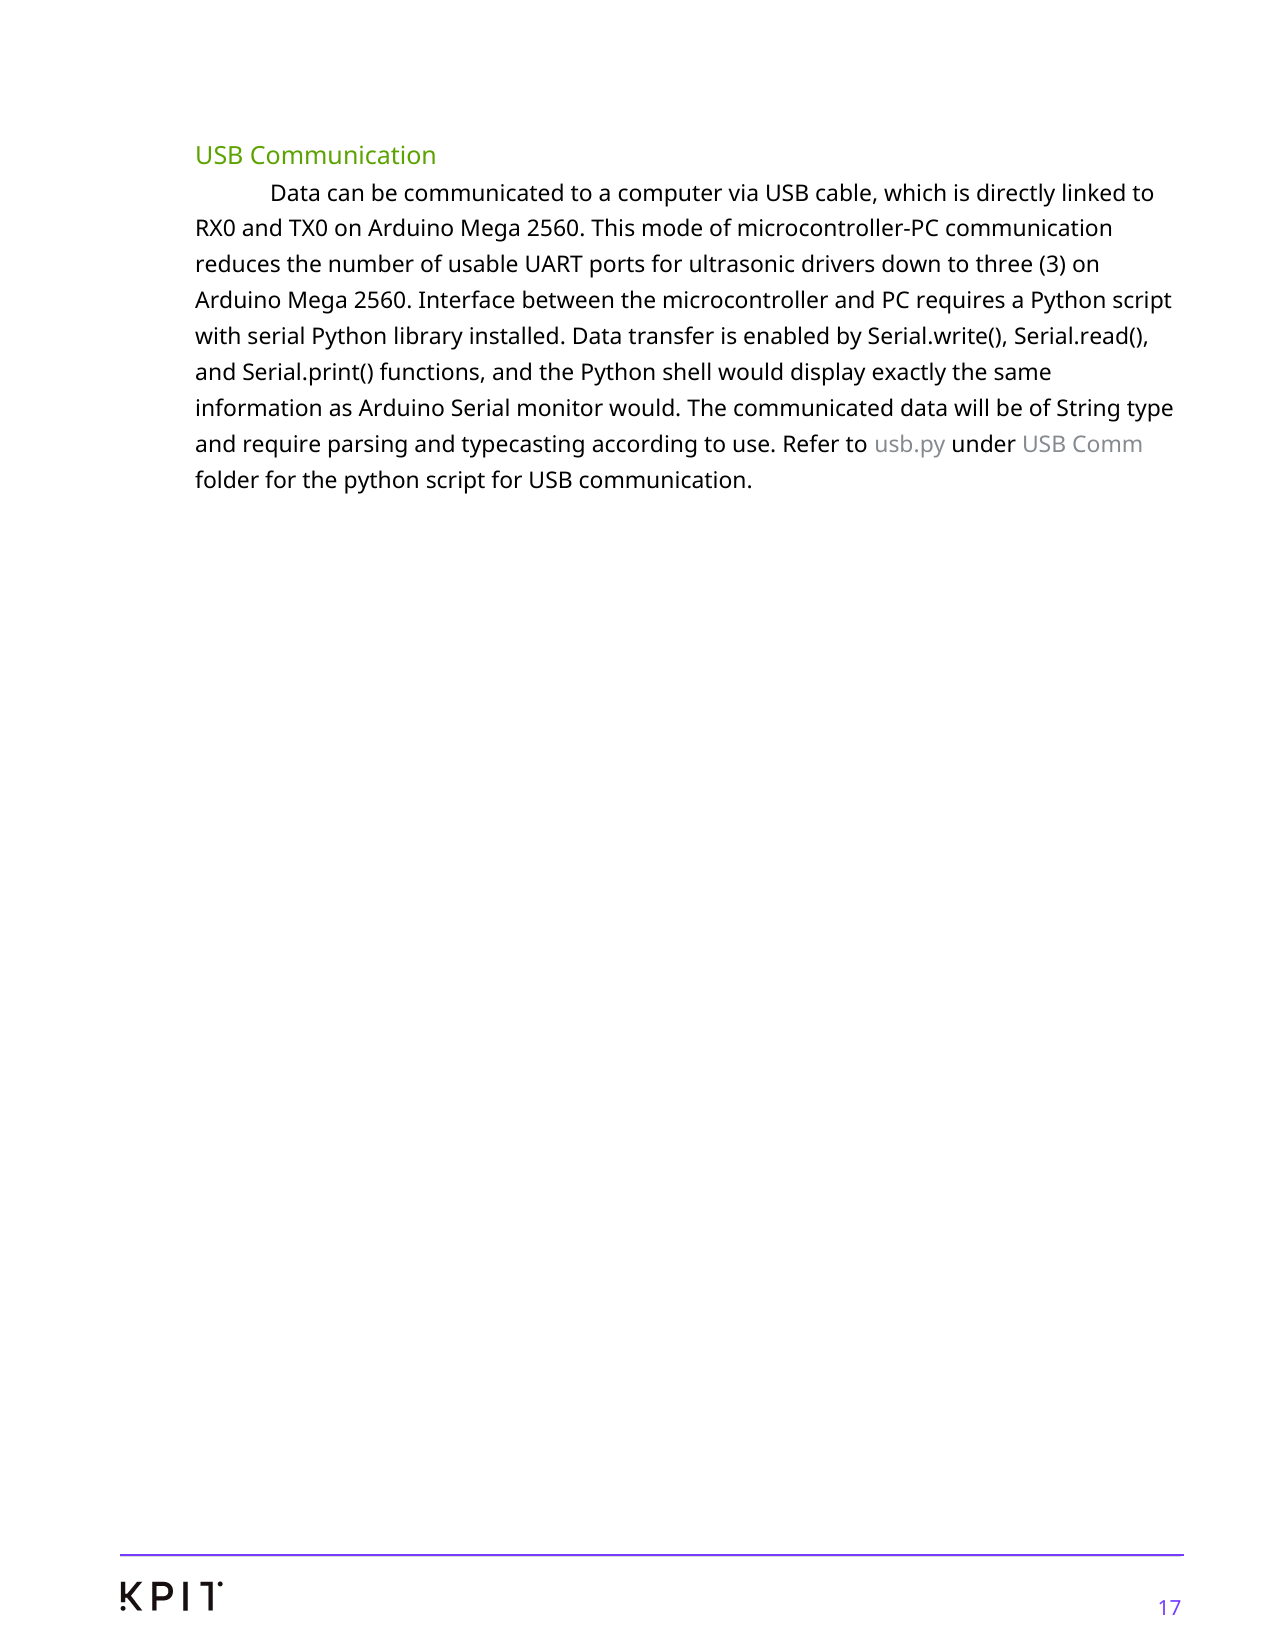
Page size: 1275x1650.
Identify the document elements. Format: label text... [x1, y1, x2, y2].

text USB Communication [120, 137, 1181, 171]
text Data can be communicated to a computer via USB cable, which is directly linked to RX0 and TX0 on Arduino Mega 2560. This mode of microcontroller-PC communication reduces the number of usable UART ports for ultrasonic drivers down to three (3) on Arduino Mega 2560. Interface between the microcontroller and PC requires a Python script with serial Python library installed. Data transfer is enabled by Serial.write(), Serial.read(), and Serial.print() functions, and the Python shell would display exactly the same information as Arduino Serial monitor would. The communicated data will be of String type and require parsing and typecasting according to use. Refer to usb.py under USB Comm folder for the python script for USB communication. [195, 176, 1181, 495]
picture [96, 1561, 247, 1632]
